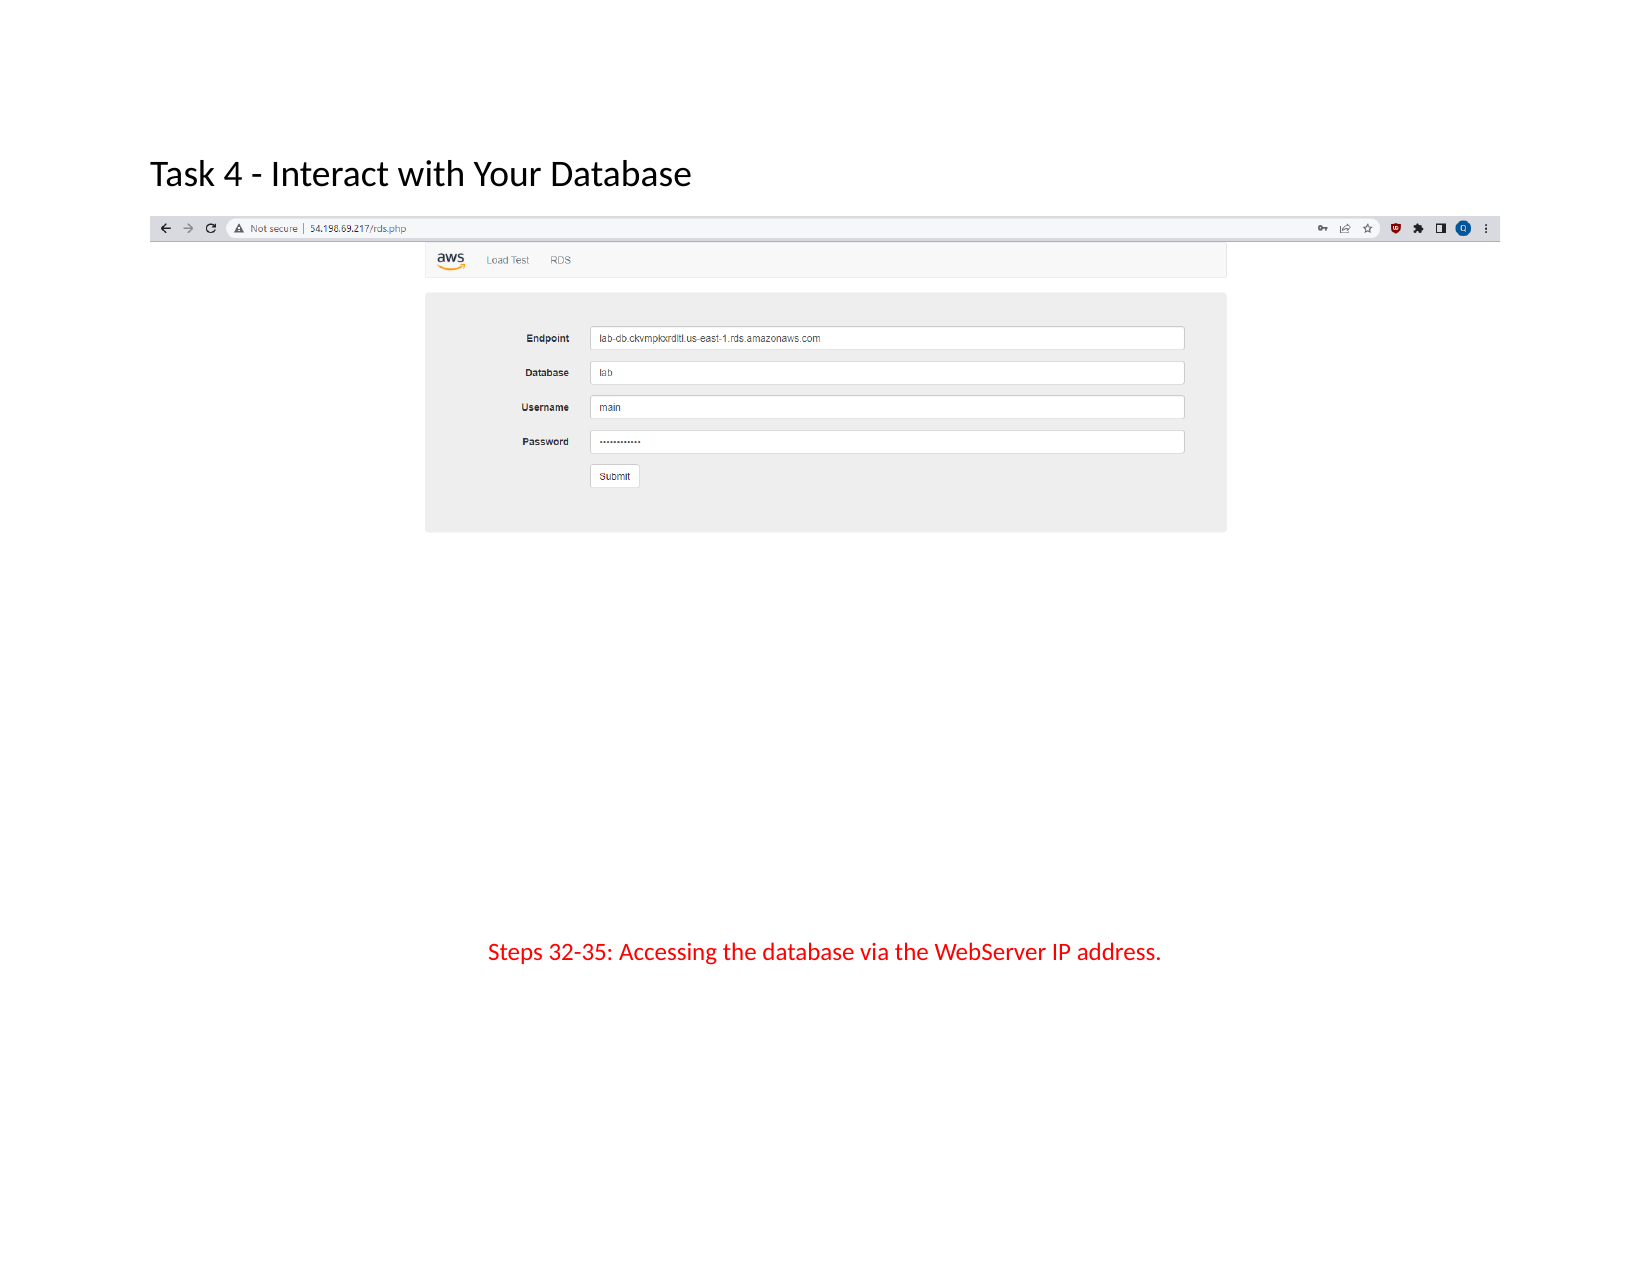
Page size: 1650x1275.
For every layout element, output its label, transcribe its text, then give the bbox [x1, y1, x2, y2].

text Task 4 - Interact with Your Database [150, 150, 1500, 196]
text Steps 32-35: Accessing the database via the WebServer IP address. [150, 936, 1500, 967]
picture [150, 216, 1500, 918]
